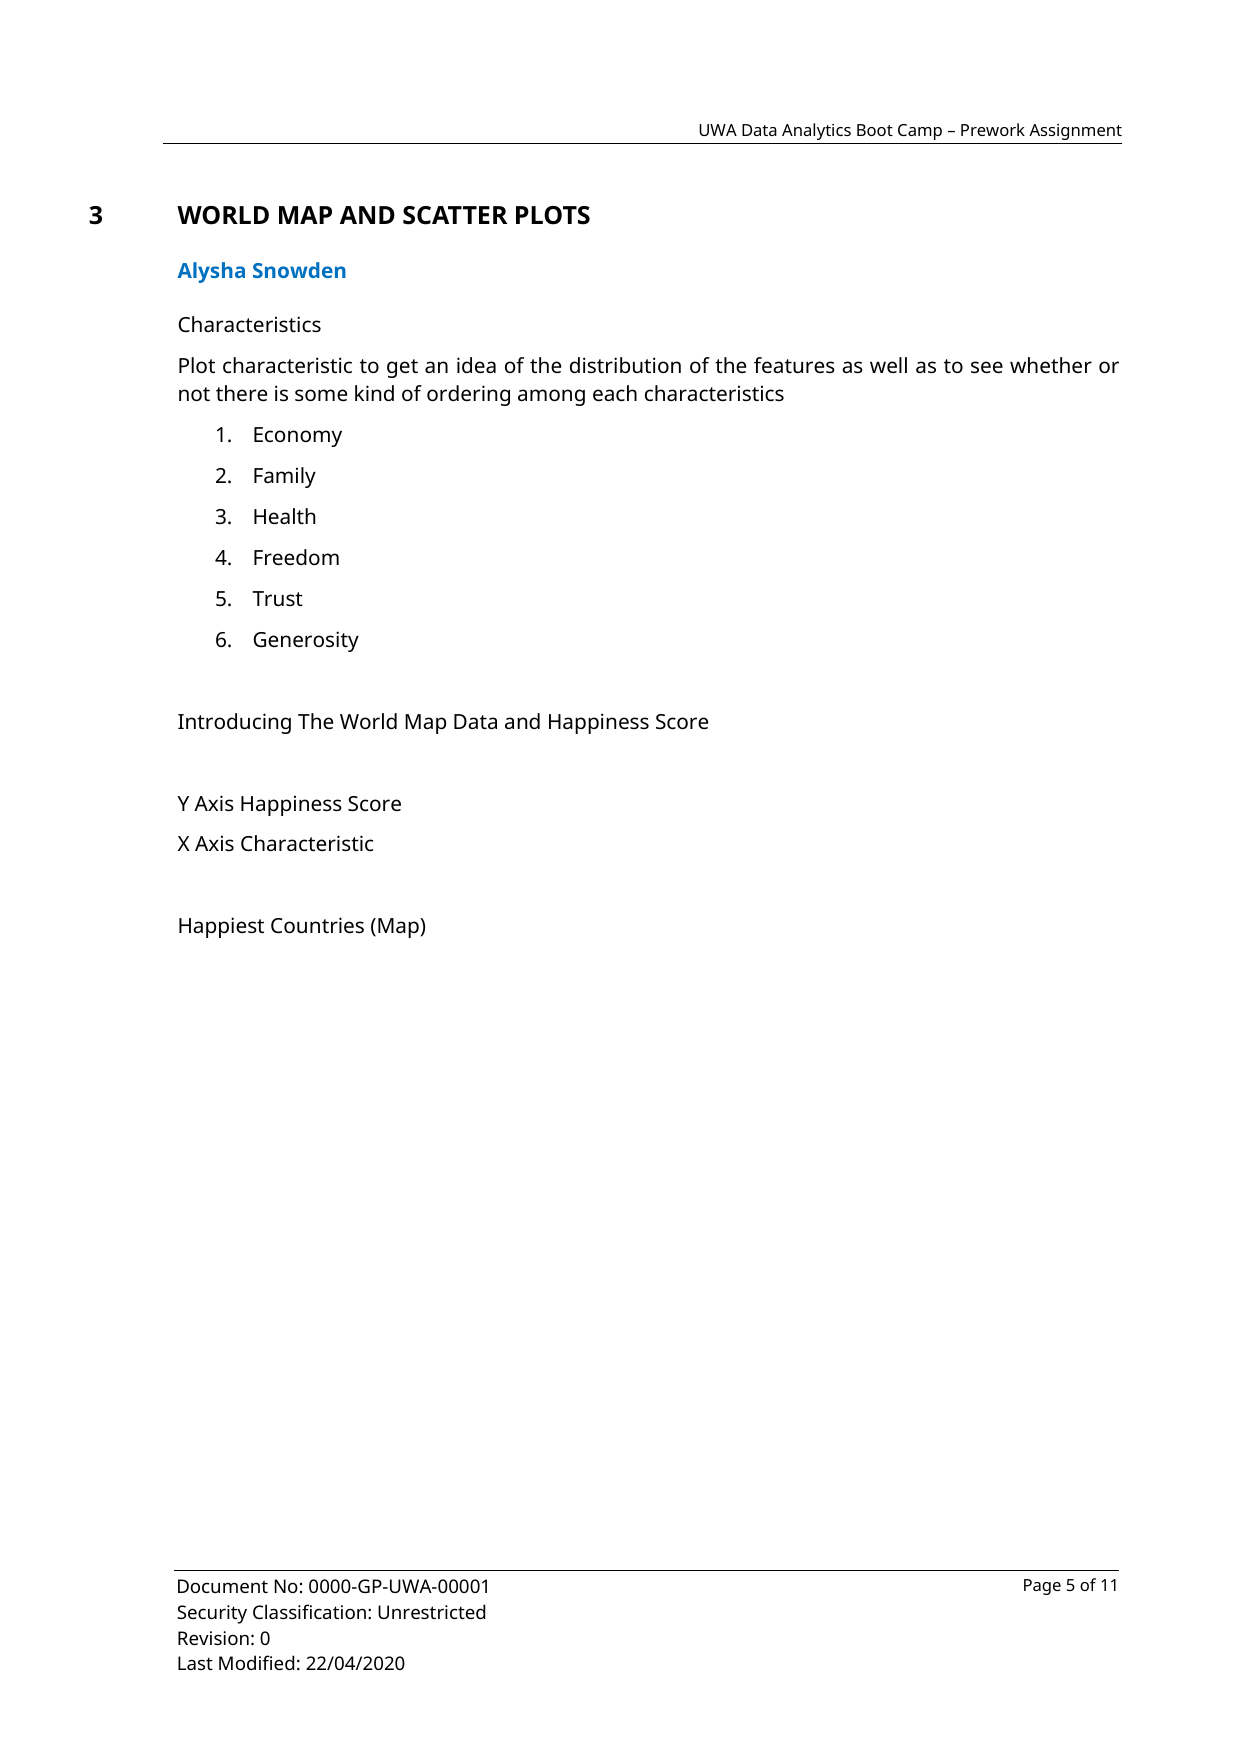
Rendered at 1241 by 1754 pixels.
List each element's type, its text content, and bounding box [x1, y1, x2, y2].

list Generosity [215, 625, 1122, 653]
list Freedom [215, 543, 1122, 571]
list Economy [215, 420, 1122, 449]
subtitle Alysha Snowden [177, 256, 1122, 285]
text Y Axis Happiness Score [177, 789, 1122, 817]
text Happiest Countries (Map) [177, 911, 1122, 940]
text Plot characteristic to get an idea of the distribution of the features as well as to see whether or not there is some kind of ordering among each characteristics [177, 351, 1122, 408]
text X Axis Characteristic [177, 829, 1122, 858]
list Health [215, 502, 1122, 531]
list Family [215, 461, 1122, 489]
subtitle world map and Scatter Plots [88, 197, 1122, 231]
text Characteristics [177, 310, 1122, 338]
list Trust [215, 584, 1122, 612]
text Introducing The World Map Data and Happiness Score [177, 707, 1122, 735]
